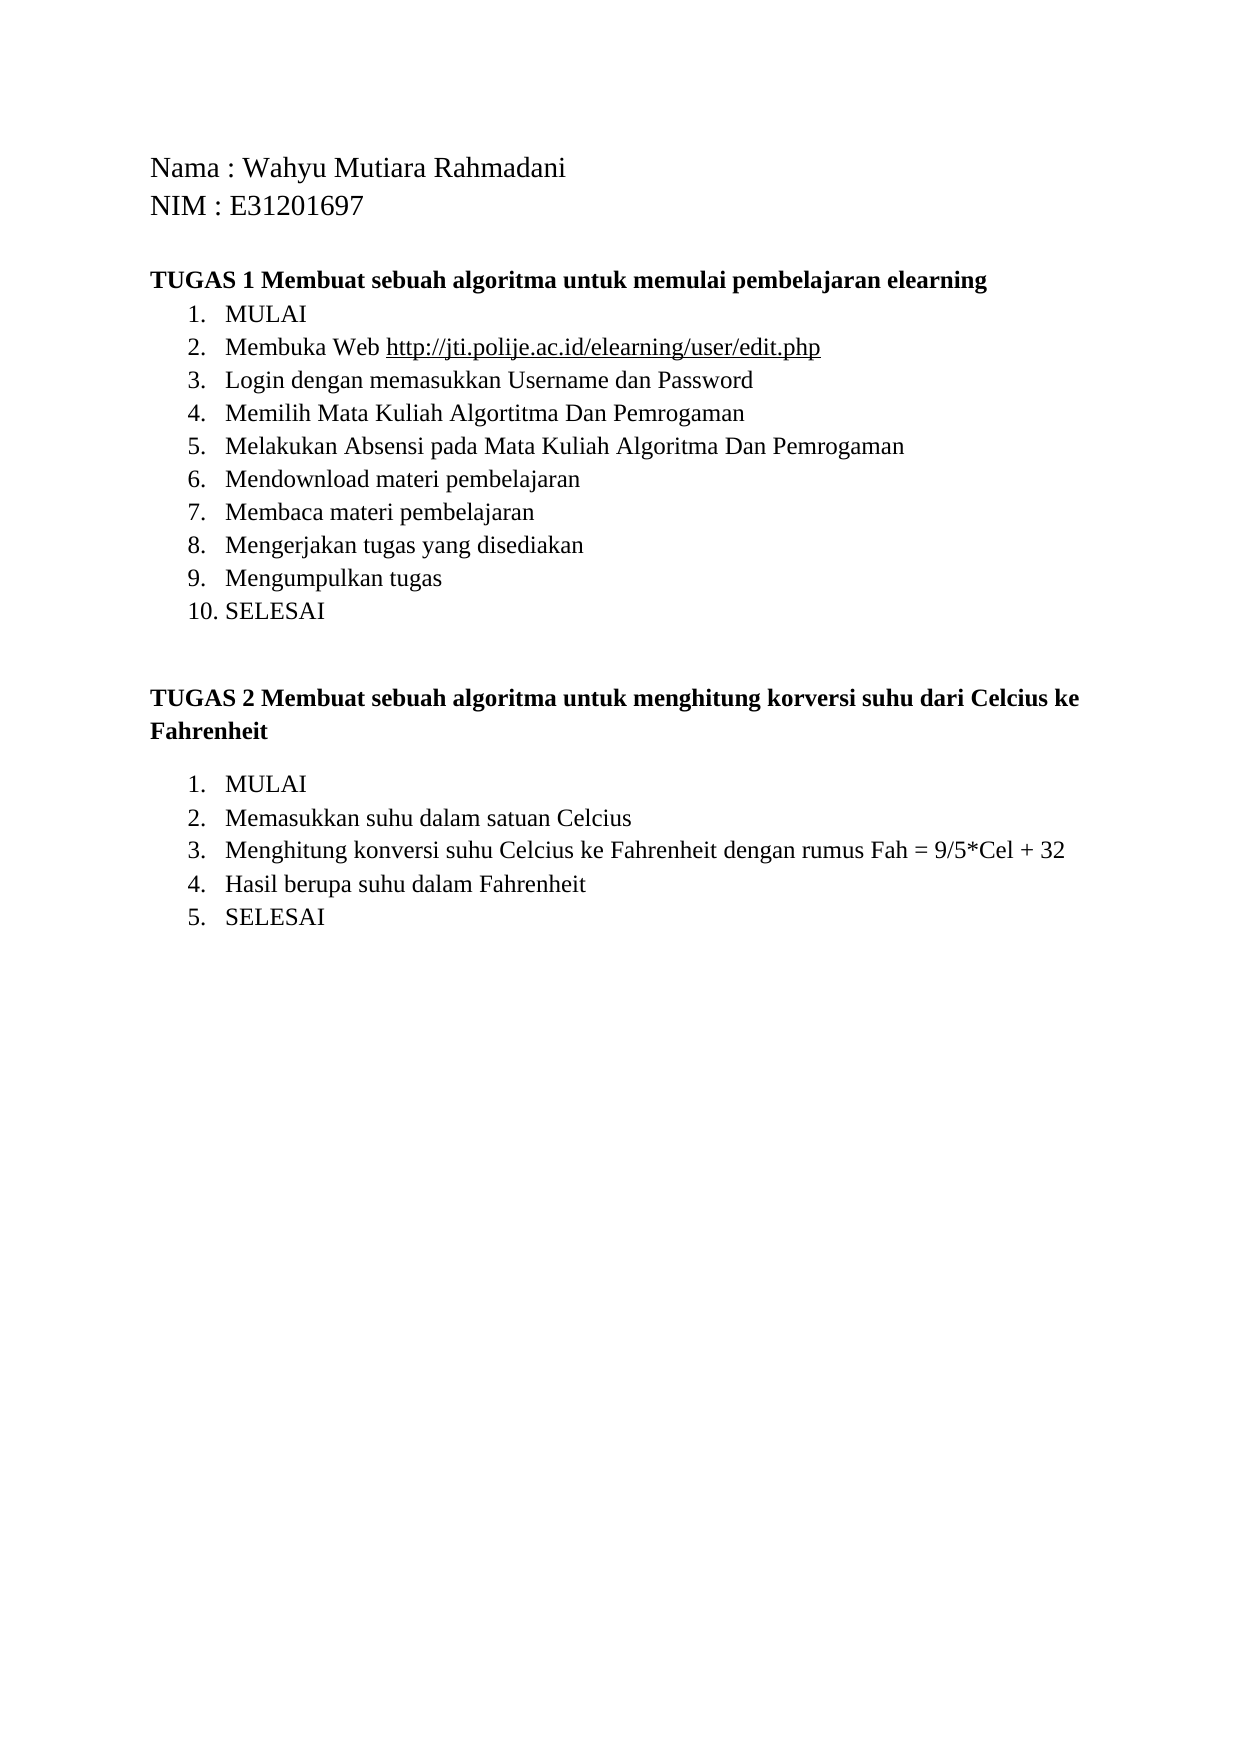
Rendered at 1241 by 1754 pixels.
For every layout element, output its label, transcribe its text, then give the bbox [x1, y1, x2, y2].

text TUGAS 1 Membuat sebuah algoritma untuk memulai pembelajaran elearning [150, 266, 1090, 294]
list SELESAI [187, 596, 1090, 624]
list Mengumpulkan tugas [187, 563, 1090, 592]
text Nama : Wahyu Mutiara Rahmadani [150, 150, 1090, 183]
list Mengerjakan tugas yang disediakan [187, 530, 1090, 558]
list Memilih Mata Kuliah Algortitma Dan Pemrogaman [187, 398, 1090, 426]
list Menghitung konversi suhu Celcius ke Fahrenheit dengan rumus Fah = 9/5*Cel + 32 [187, 836, 1090, 864]
list Memasukkan suhu dalam satuan Celcius [187, 803, 1090, 831]
list Membaca materi pembelajaran [187, 497, 1090, 526]
list Hasil berupa suhu dalam Fahrenheit [187, 869, 1090, 897]
text NIM : E31201697 [150, 188, 1090, 222]
list Login dengan memasukkan Username dan Password [187, 365, 1090, 393]
list Mendownload materi pembelajaran [187, 464, 1090, 492]
text TUGAS 2 Membuat sebuah algoritma untuk menghitung korversi suhu dari Celcius ke Fahrenheit [150, 683, 1090, 744]
list MULAI [187, 769, 1090, 798]
list Melakukan Absensi pada Mata Kuliah Algoritma Dan Pemrogaman [187, 431, 1090, 459]
list SELESAI [187, 902, 1090, 930]
list Membuka Web http://jti.polije.ac.id/elearning/user/edit.php [187, 332, 1090, 360]
list MULAI [187, 299, 1090, 327]
